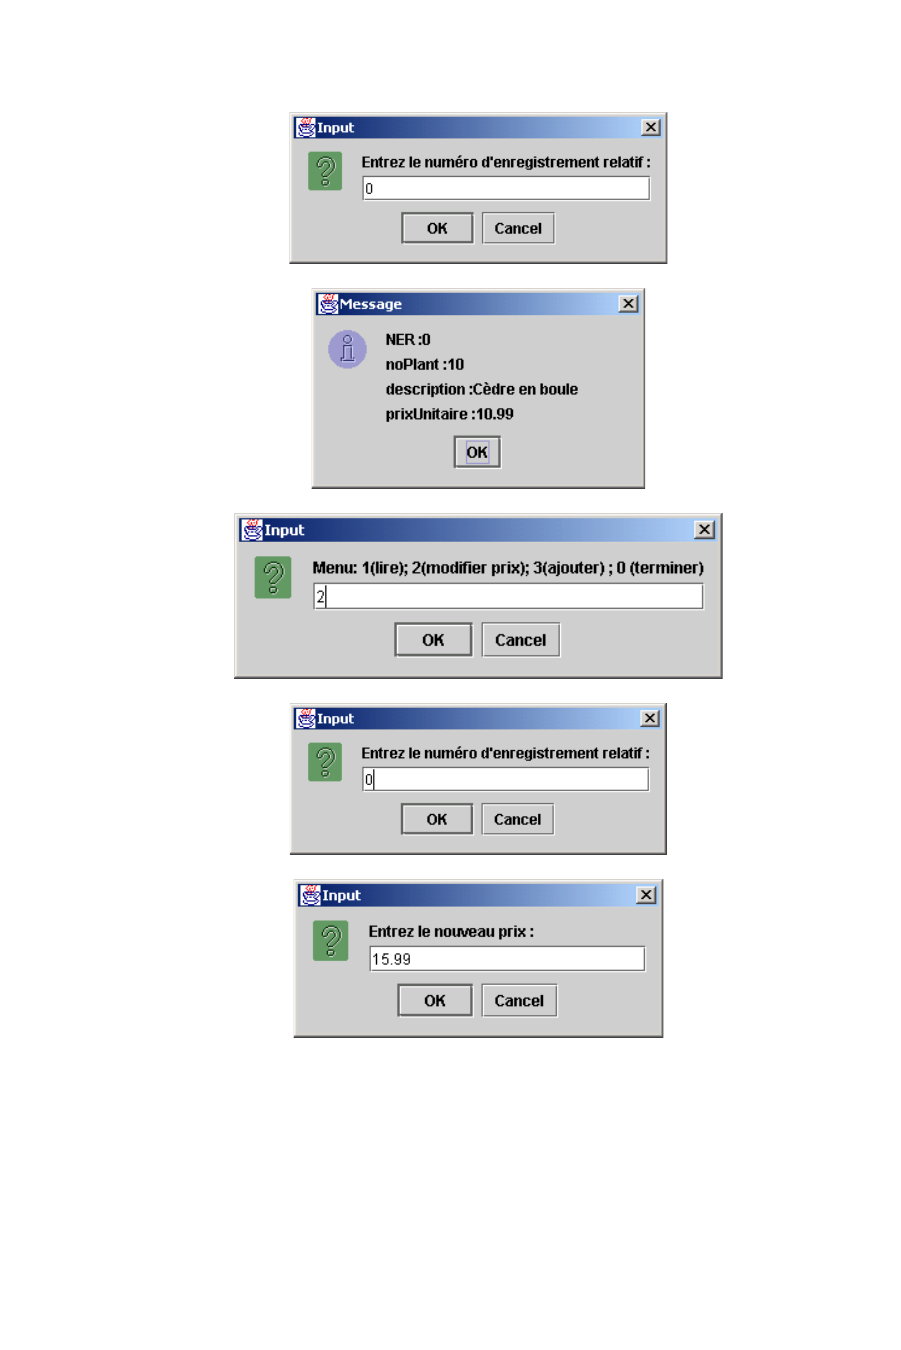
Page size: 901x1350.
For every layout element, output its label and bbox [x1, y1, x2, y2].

picture [289, 112, 668, 264]
picture [234, 513, 723, 679]
picture [289, 703, 667, 855]
picture [311, 288, 646, 489]
picture [293, 879, 664, 1038]
